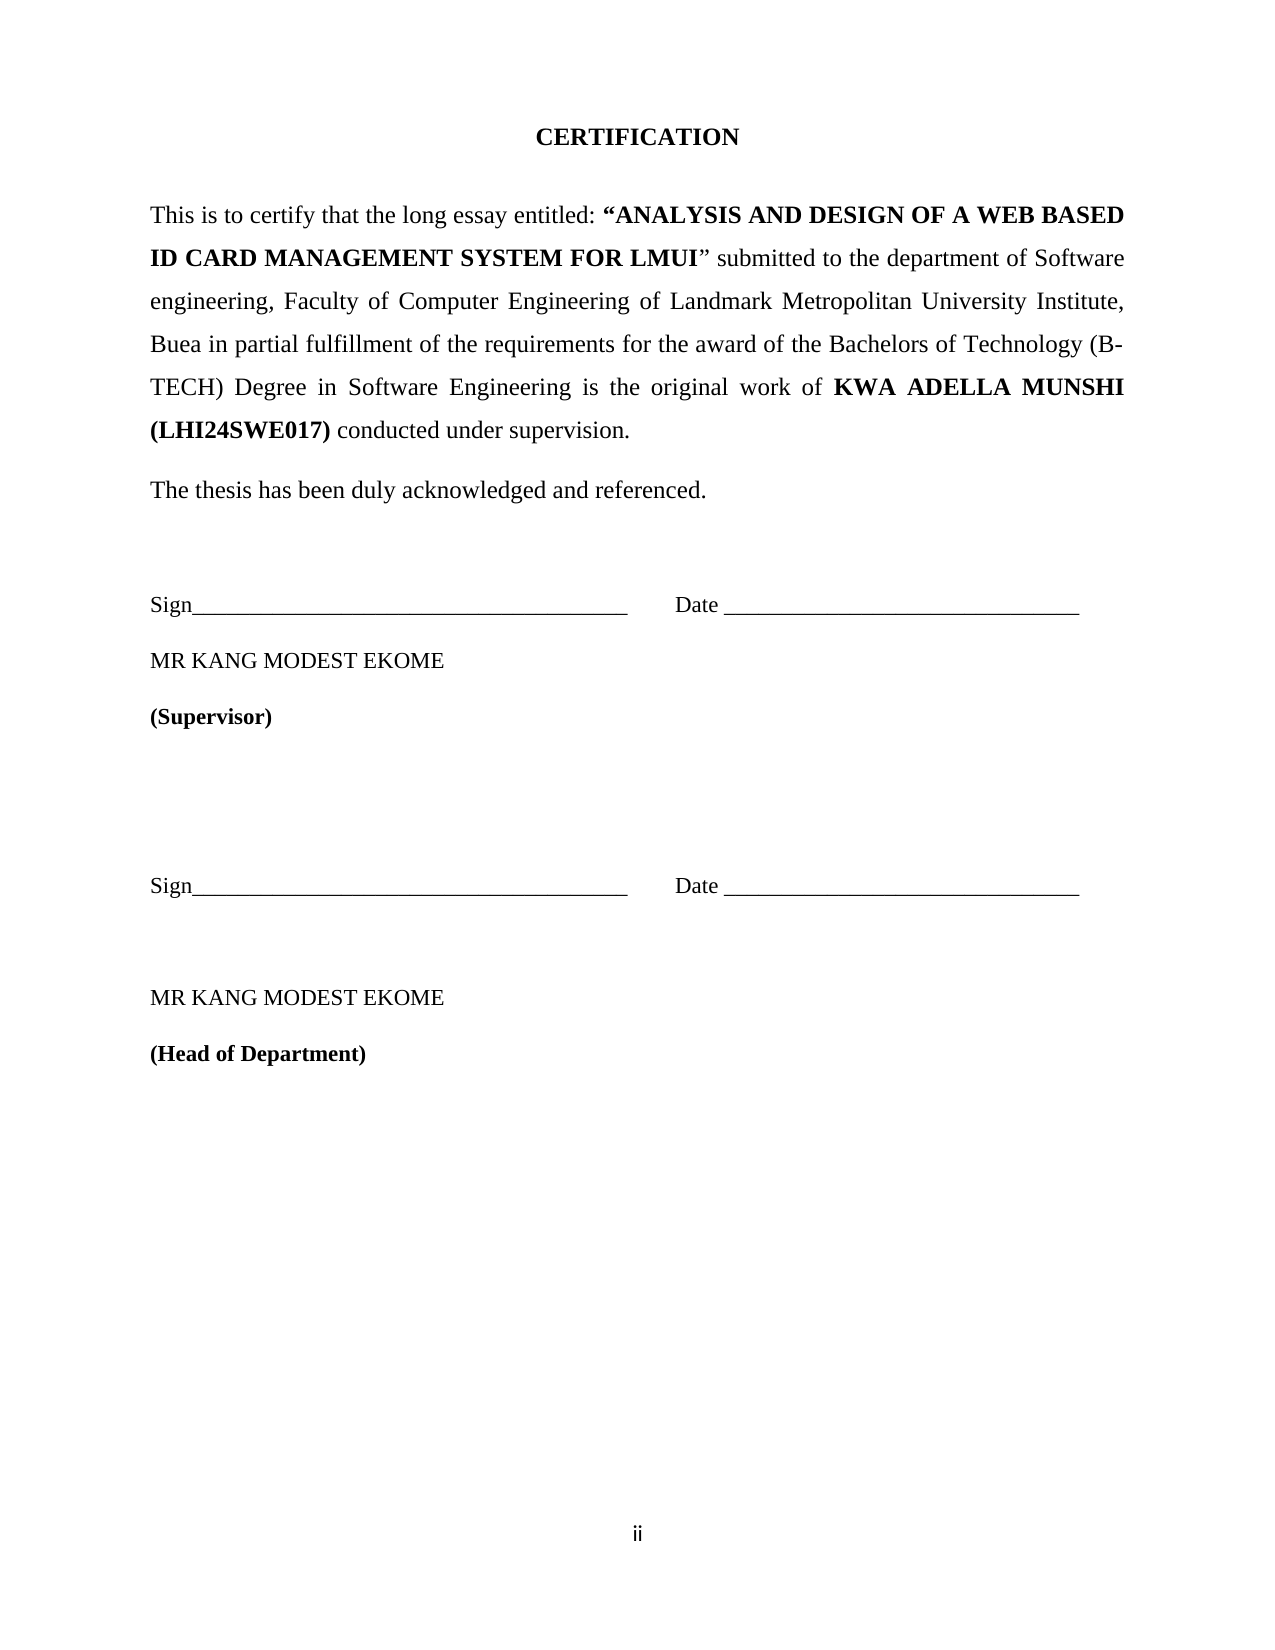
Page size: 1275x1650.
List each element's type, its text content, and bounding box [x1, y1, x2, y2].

text MR KANG MODEST EKOME [150, 647, 1125, 674]
text Sign______________________________________ Date _______________________________ [150, 872, 1125, 898]
text Sign______________________________________ Date _______________________________ [150, 591, 1125, 617]
text The thesis has been duly acknowledged and referenced. [150, 475, 1125, 504]
text (Supervisor) [150, 703, 1125, 730]
text (Head of Department) [150, 1040, 1125, 1067]
subtitle CERTIFICATION [150, 122, 1125, 151]
text This is to certify that the long essay entitled: “ANALYSIS AND DESIGN OF A WEB BASED ID CARD MANAGEMENT SYSTEM FOR LMUI” submitted to the department of Software engineering, Faculty of Computer Engineering of Landmark Metropolitan University Institute, Buea in partial fulfillment of the requirements for the award of the Bachelors of Technology (B-TECH) Degree in Software Engineering is the original work of KWA ADELLA MUNSHI (LHI24SWE017) conducted under supervision. [150, 200, 1125, 444]
text MR KANG MODEST EKOME [150, 984, 1125, 1011]
